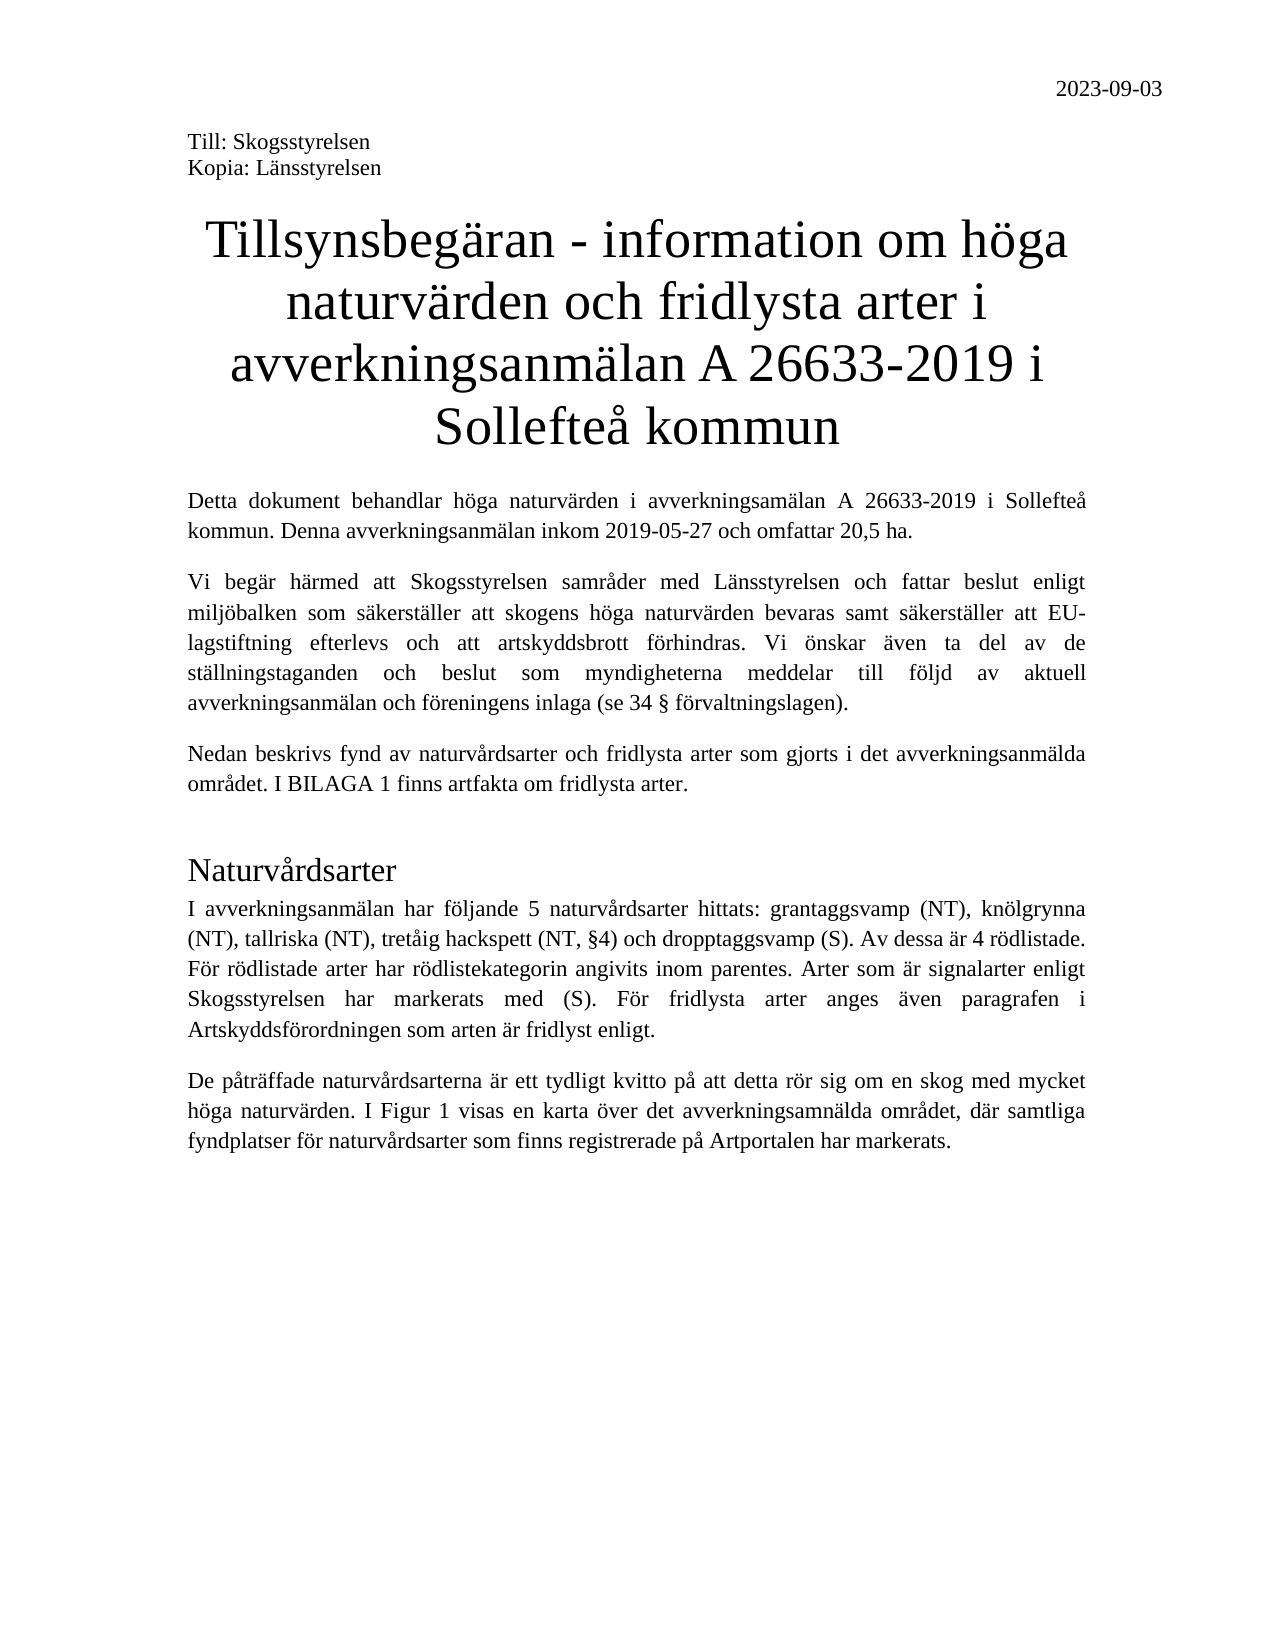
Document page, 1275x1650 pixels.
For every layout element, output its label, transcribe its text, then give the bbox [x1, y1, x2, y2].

title Tillsynsbegäran - information om höga naturvärden och fridlysta arter i avverkningsanmälan A 26633-2019 i Sollefteå kommun [187, 207, 1087, 456]
text Nedan beskrivs fynd av naturvårdsarter och fridlysta arter som gjorts i det avverkningsanmälda området. I BILAGA 1 finns artfakta om fridlysta arter. [187, 740, 1087, 797]
subtitle Naturvårdsarter [187, 851, 1087, 889]
text I avverkningsanmälan har följande 5 naturvårdsarter hittats: grantaggsvamp (NT), knölgrynna (NT), tallriska (NT), tretåig hackspett (NT, §4) och dropptaggsvamp (S). Av dessa är 4 rödlistade. För rödlistade arter har rödlistekategorin angivits inom parentes. Arter som är signalarter enligt Skogsstyrelsen har markerats med (S). För fridlysta arter anges även paragrafen i Artskyddsförordningen som arten är fridlyst enligt. [187, 895, 1087, 1042]
text Detta dokument behandlar höga naturvärden i avverkningsamälan A 26633-2019 i Sollefteå kommun. Denna avverkningsanmälan inkom 2019-05-27 och omfattar 20,5 ha. [187, 487, 1087, 544]
text Vi begär härmed att Skogsstyrelsen samråder med Länsstyrelsen och fattar beslut enligt miljöbalken som säkerställer att skogens höga naturvärden bevaras samt säkerställer att EU-lagstiftning efterlevs och att artskyddsbrott förhindras. Vi önskar även ta del av de ställningstaganden och beslut som myndigheterna meddelar till följd av aktuell avverkningsanmälan och föreningens inlaga (se 34 § förvaltningslagen). [187, 568, 1087, 716]
text De påträffade naturvårdsarterna är ett tydligt kvitto på att detta rör sig om en skog med mycket höga naturvärden. I Figur 1 visas en karta över det avverkningsamnälda området, där samtliga fyndplatser för naturvårdsarter som finns registrerade på Artportalen har markerats. [187, 1067, 1087, 1153]
